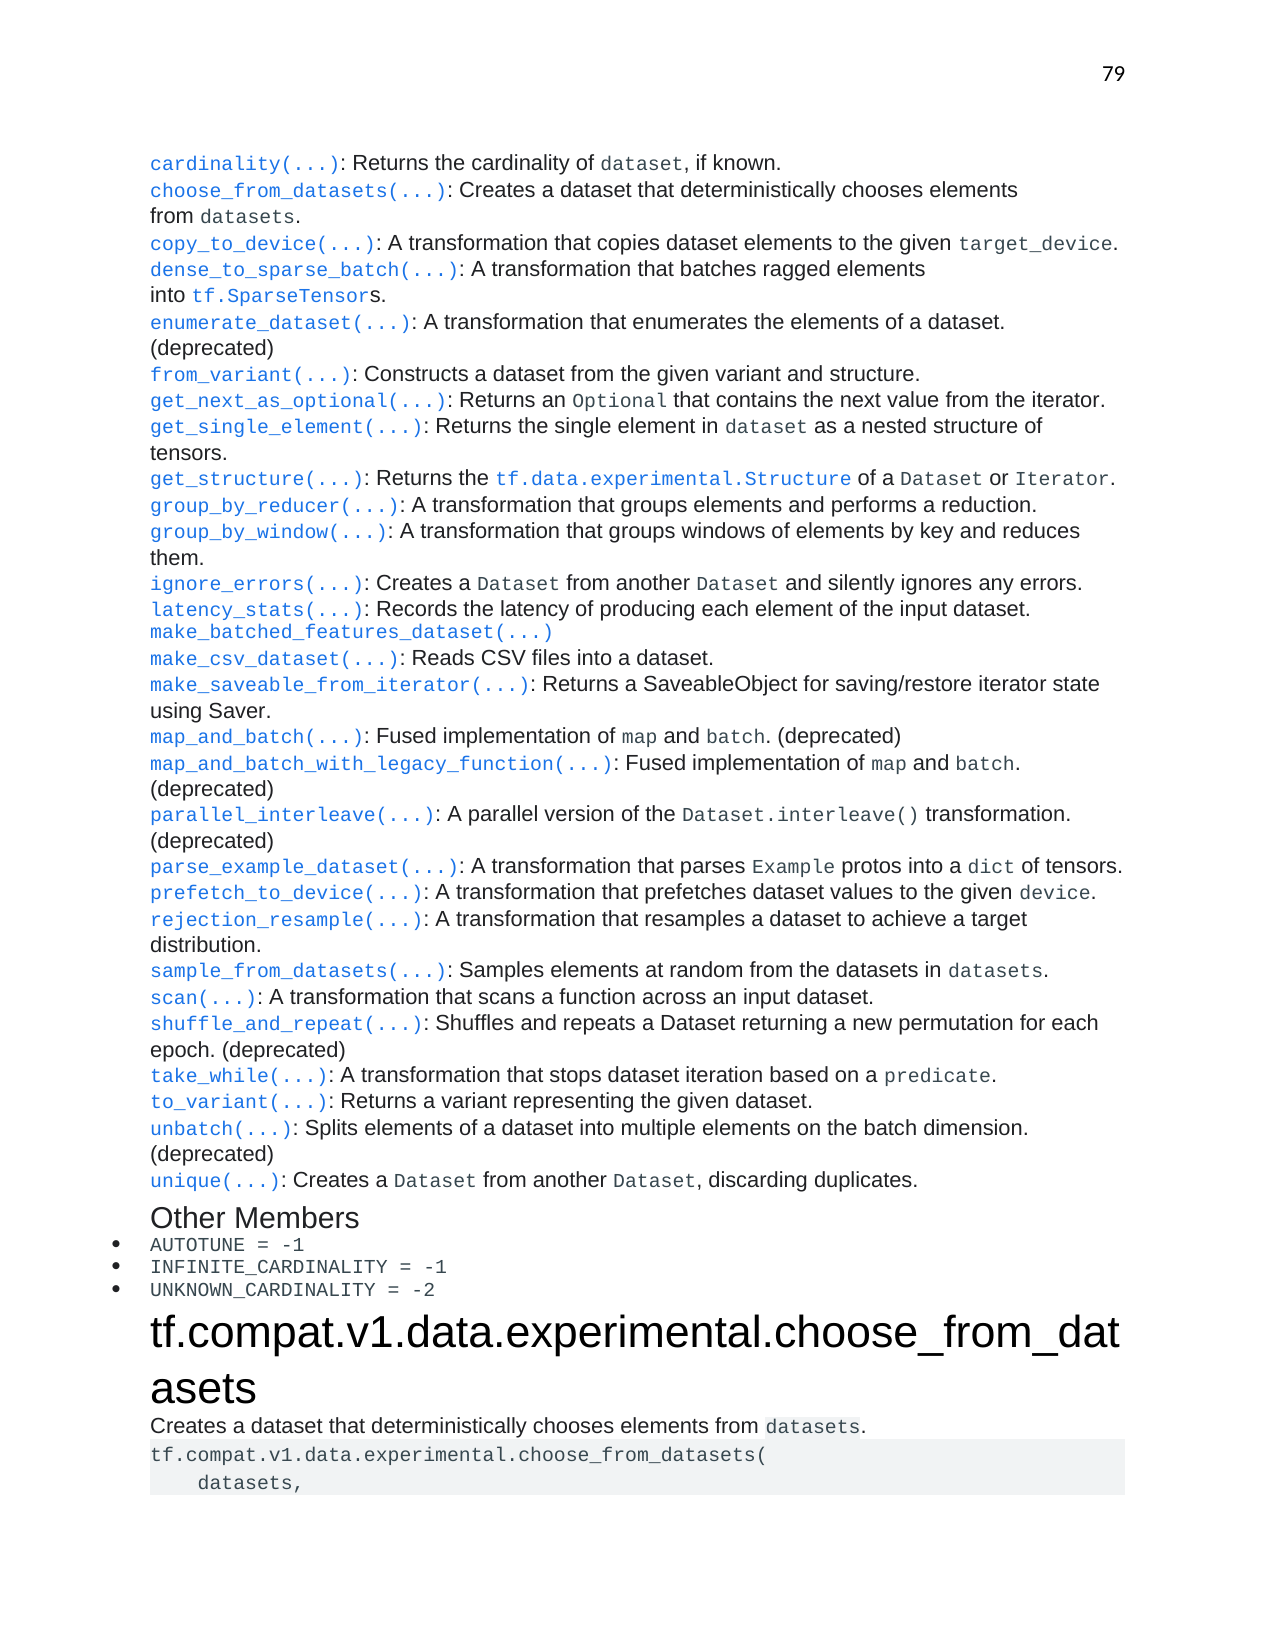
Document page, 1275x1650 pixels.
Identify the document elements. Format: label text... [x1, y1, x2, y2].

subtitle tf.compat.v1.data.experimental.choose_from_datasets [150, 1302, 1125, 1413]
text unique(...): Creates a Dataset from another Dataset, discarding duplicates. [150, 1167, 1125, 1193]
text map_and_batch_with_legacy_function(...): Fused implementation of map and batch. (deprecated) [150, 749, 1125, 801]
list UNKNOWN_CARDINALITY = -2 [112, 1279, 1125, 1302]
text take_while(...): A transformation that stops dataset iteration based on a predicate. [150, 1062, 1125, 1088]
text sample_from_datasets(...): Samples elements at random from the datasets in datasets. [150, 957, 1125, 984]
text cardinality(...): Returns the cardinality of dataset, if known. [150, 150, 1125, 176]
text get_single_element(...): Returns the single element in dataset as a nested structure of tensors. [150, 413, 1125, 465]
list INFINITE_CARDINALITY = -1 [112, 1257, 1125, 1279]
text get_structure(...): Returns the tf.data.experimental.Structure of a Dataset or Iterator. [150, 465, 1125, 491]
text make_saveable_from_iterator(...): Returns a SaveableObject for saving/restore iterator state using Saver. [150, 671, 1125, 723]
text prefetch_to_device(...): A transformation that prefetches dataset values to the given device. [150, 879, 1125, 906]
text shuffle_and_repeat(...): Shuffles and repeats a Dataset returning a new permutation for each epoch. (deprecated) [150, 1010, 1125, 1062]
text make_batched_features_dataset(...) [150, 622, 1125, 645]
text parallel_interleave(...): A parallel version of the Dataset.interleave() transformation. (deprecated) [150, 801, 1125, 853]
list AUTOTUNE = -1 [112, 1235, 1125, 1257]
text ignore_errors(...): Creates a Dataset from another Dataset and silently ignores any errors. [150, 569, 1125, 596]
text Creates a dataset that deterministically chooses elements from datasets. [150, 1413, 1125, 1439]
text make_csv_dataset(...): Reads CSV files into a dataset. [150, 645, 1125, 671]
text latency_stats(...): Records the latency of producing each element of the input dataset. [150, 596, 1125, 622]
text unbatch(...): Splits elements of a dataset into multiple elements on the batch dimension. (deprecated) [150, 1115, 1125, 1167]
text group_by_reducer(...): A transformation that groups elements and performs a reduction. [150, 491, 1125, 518]
text from_variant(...): Constructs a dataset from the given variant and structure. [150, 360, 1125, 387]
text rejection_resample(...): A transformation that resamples a dataset to achieve a target distribution. [150, 906, 1125, 957]
text parse_example_dataset(...): A transformation that parses Example protos into a dict of tensors. [150, 853, 1125, 879]
text get_next_as_optional(...): Returns an Optional that contains the next value from the iterator. [150, 387, 1125, 413]
text enumerate_dataset(...): A transformation that enumerates the elements of a dataset. (deprecated) [150, 309, 1125, 360]
text copy_to_device(...): A transformation that copies dataset elements to the given target_device. [150, 229, 1125, 256]
text group_by_window(...): A transformation that groups windows of elements by key and reduces them. [150, 518, 1125, 569]
text Other Members [150, 1193, 1125, 1235]
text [150, 1439, 1125, 1495]
text scan(...): A transformation that scans a function across an input dataset. [150, 984, 1125, 1010]
text map_and_batch(...): Fused implementation of map and batch. (deprecated) [150, 723, 1125, 749]
text to_variant(...): Returns a variant representing the given dataset. [150, 1088, 1125, 1115]
text dense_to_sparse_batch(...): A transformation that batches ragged elements into tf.SparseTensors. [150, 256, 1125, 309]
text choose_from_datasets(...): Creates a dataset that deterministically chooses elements from datasets. [150, 176, 1125, 229]
